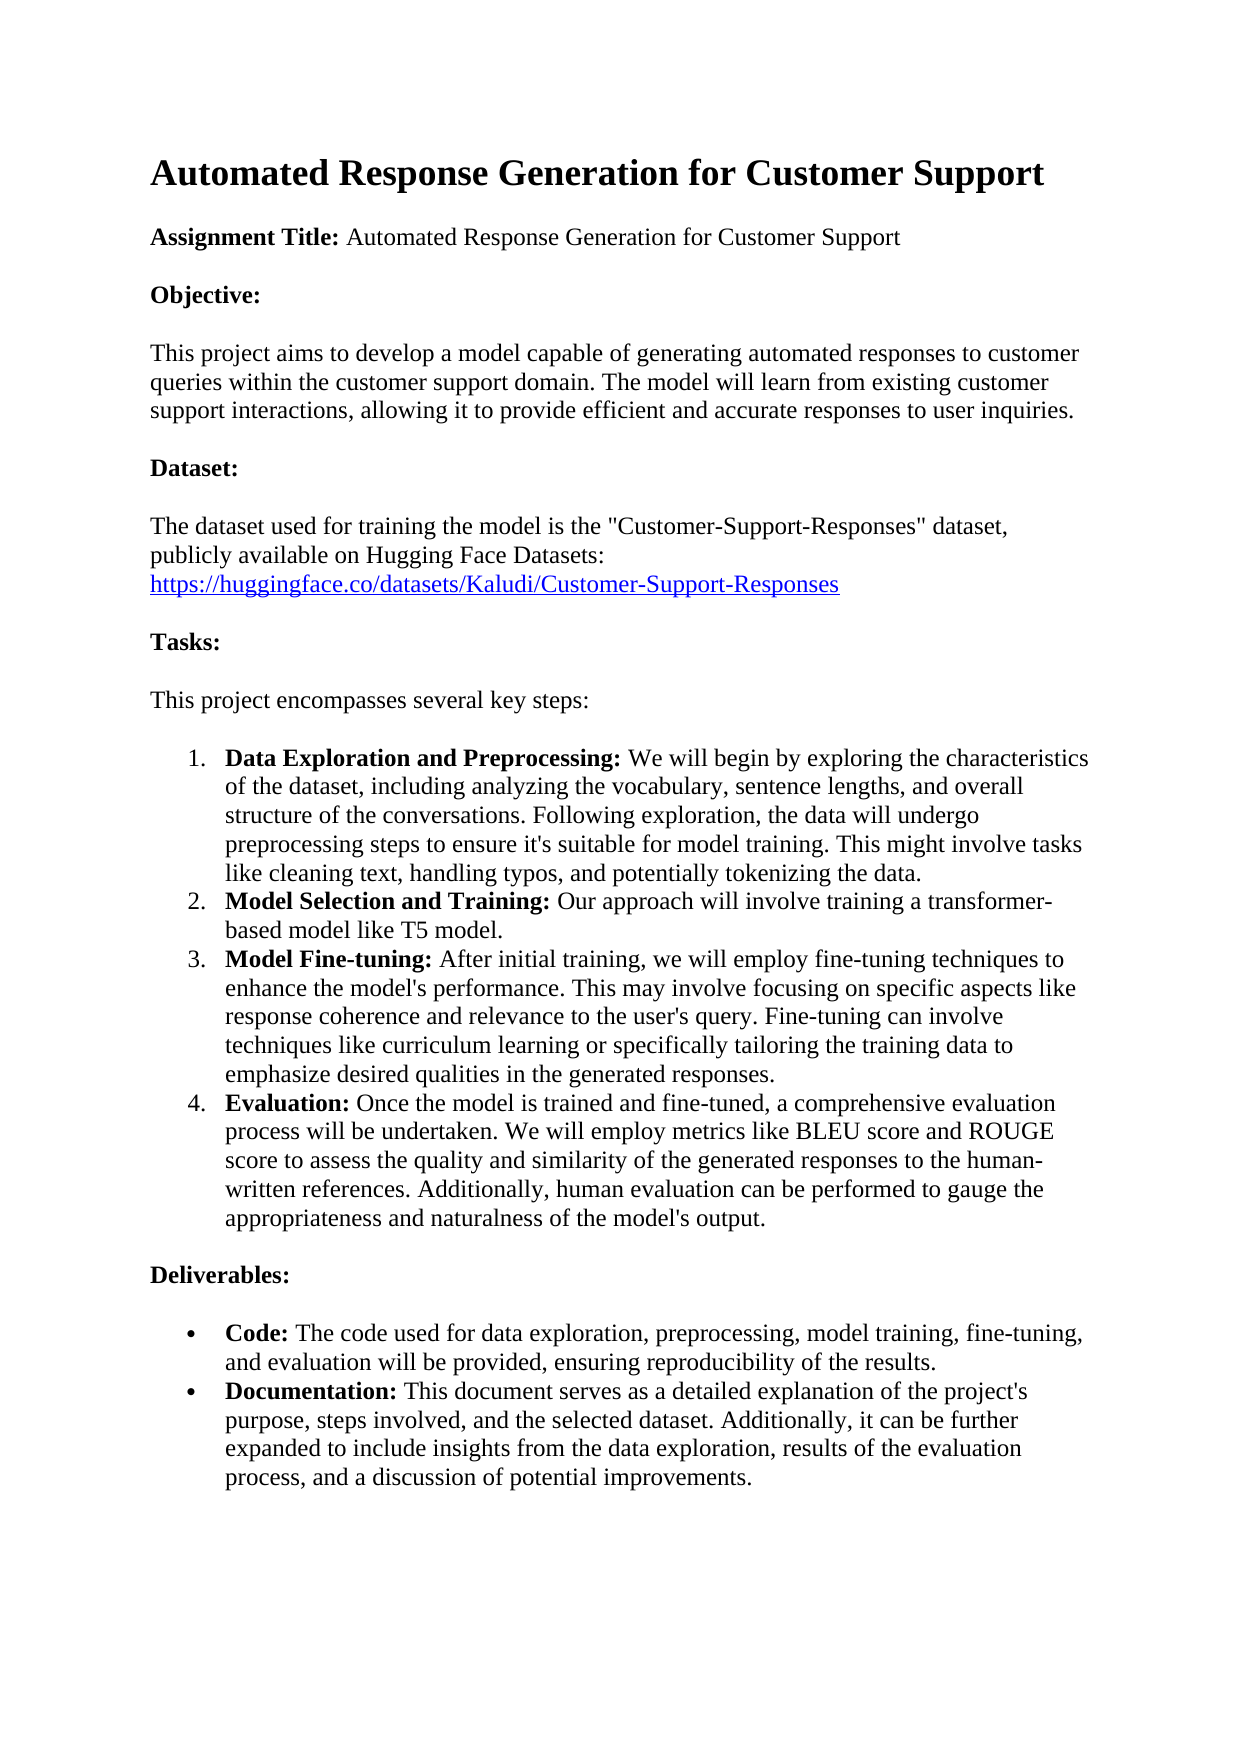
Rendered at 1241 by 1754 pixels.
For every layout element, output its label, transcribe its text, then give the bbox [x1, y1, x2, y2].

list Data Exploration and Preprocessing: We will begin by exploring the characteristics of the dataset, including analyzing the vocabulary, sentence lengths, and overall structure of the conversations. Following exploration, the data will undergo preprocessing steps to ensure it's suitable for model training. This might involve tasks like cleaning text, handling typos, and potentially tokenizing the data. [187, 743, 1090, 886]
text Objective: [150, 280, 1090, 309]
list Evaluation: Once the model is trained and fine-tuned, a comprehensive evaluation process will be undertaken. We will employ metrics like BLEU score and ROUGE score to assess the quality and similarity of the generated responses to the human-written references. Additionally, human evaluation can be performed to gauge the appropriateness and naturalness of the model's output. [187, 1088, 1090, 1231]
list Code: The code used for data exploration, preprocessing, model training, fine-tuning, and evaluation will be provided, ensuring reproducibility of the results. [187, 1318, 1090, 1376]
text This project encompasses several key steps: [150, 685, 1090, 713]
text Deliverables: [150, 1261, 1090, 1289]
text The dataset used for training the model is the "Customer-Support-Responses" dataset, publicly available on Hugging Face Datasets: https://huggingface.co/datasets/Kaludi/Customer-Support-Responses [150, 511, 1090, 598]
text Automated Response Generation for Customer Support [150, 150, 1090, 193]
list Documentation: This document serves as a detailed explanation of the project's purpose, steps involved, and the selected dataset. Additionally, it can be further expanded to include insights from the data exploration, results of the evaluation process, and a discussion of potential improvements. [187, 1376, 1090, 1491]
text Tasks: [150, 627, 1090, 656]
list Model Fine-tuning: After initial training, we will employ fine-tuning techniques to enhance the model's performance. This may involve focusing on specific aspects like response coherence and relevance to the user's query. Fine-tuning can involve techniques like curriculum learning or specifically tailoring the training data to emphasize desired qualities in the generated responses. [187, 944, 1090, 1088]
text Assignment Title: Automated Response Generation for Customer Support [150, 222, 1090, 251]
text This project aims to develop a model capable of generating automated responses to customer queries within the customer support domain. The model will learn from existing customer support interactions, allowing it to provide efficient and accurate responses to user inquiries. [150, 338, 1090, 424]
text Dataset: [150, 453, 1090, 482]
list Model Selection and Training: Our approach will involve training a transformer-based model like T5 model. [187, 886, 1090, 944]
